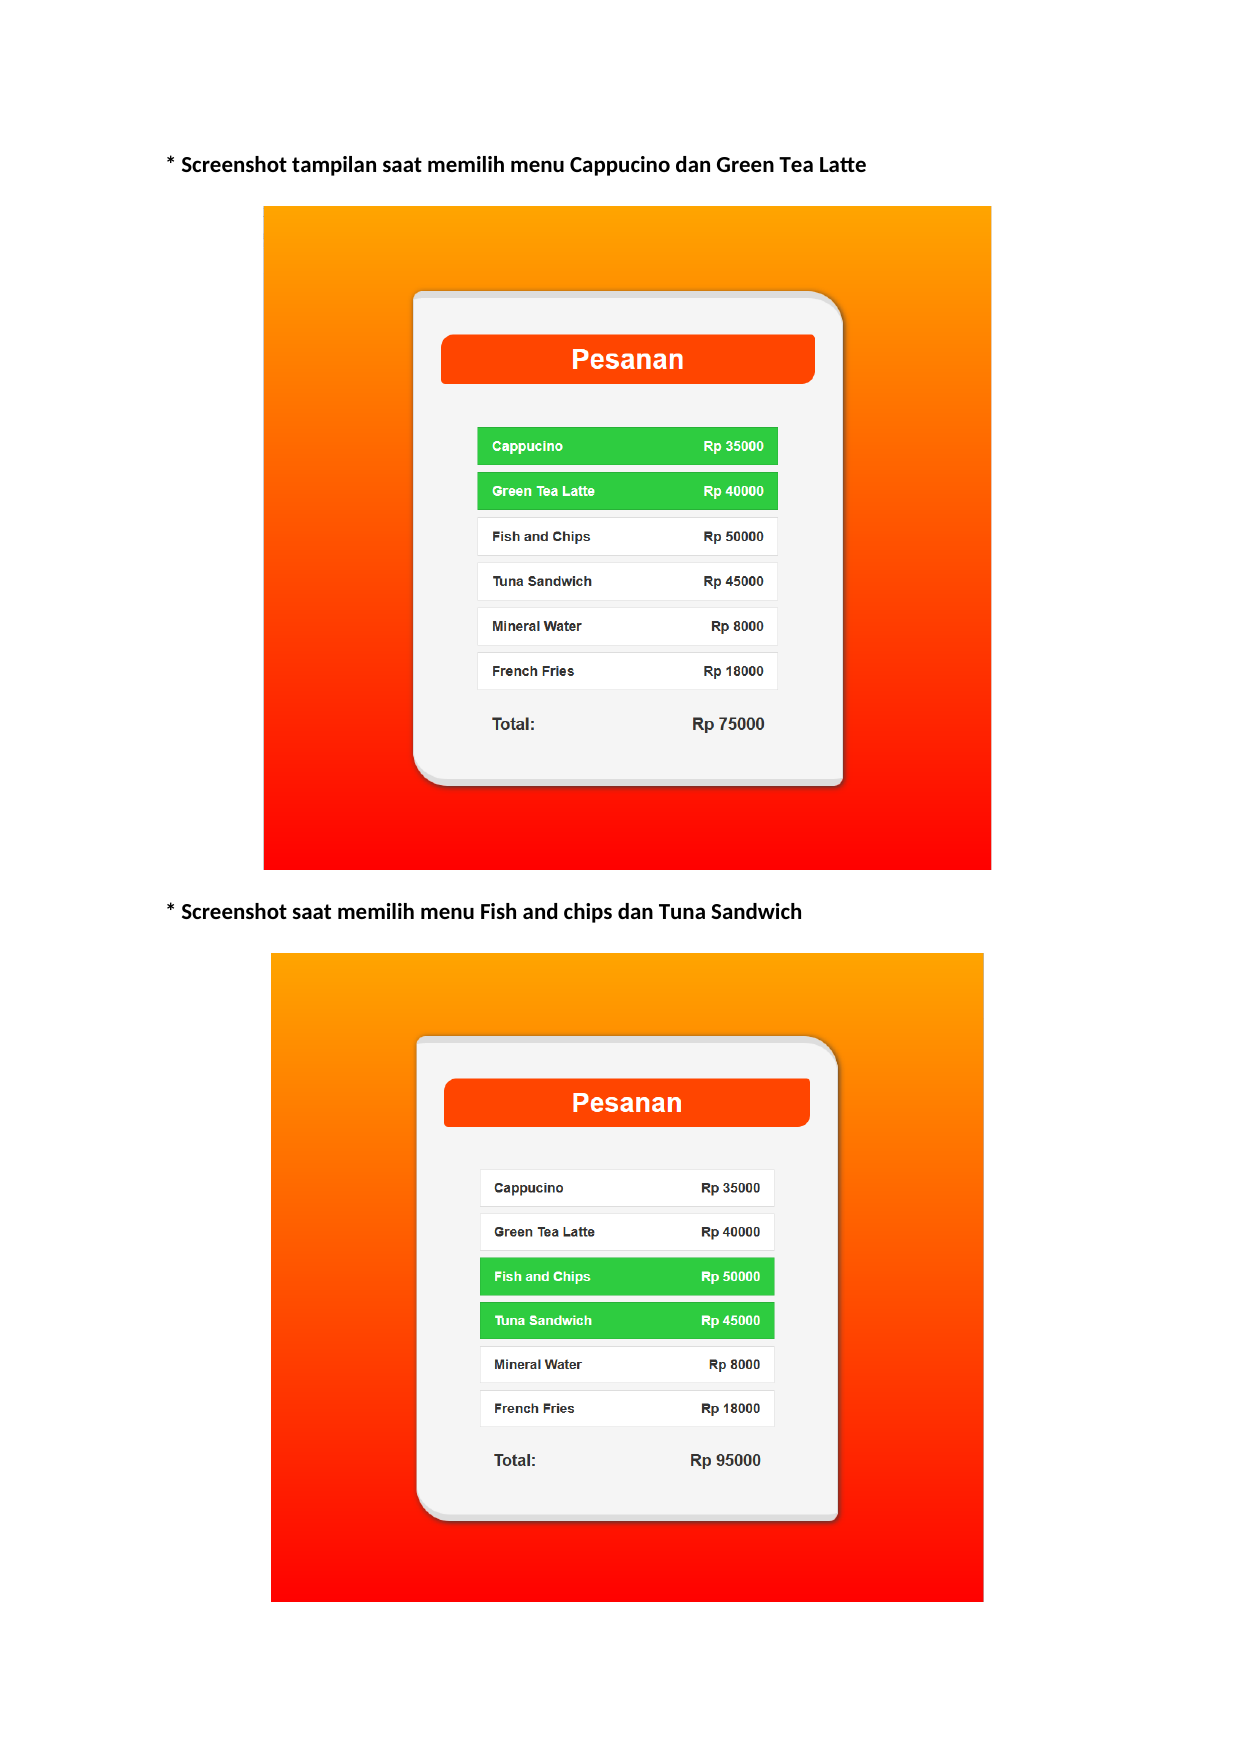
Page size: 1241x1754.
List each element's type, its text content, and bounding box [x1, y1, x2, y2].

text * Screenshot tampilan saat memilih menu Cappucino dan Green Tea Latte [165, 150, 1090, 178]
picture [263, 206, 992, 870]
picture [271, 953, 984, 1602]
text * Screenshot saat memilih menu Fish and chips dan Tuna Sandwich [165, 897, 1090, 925]
